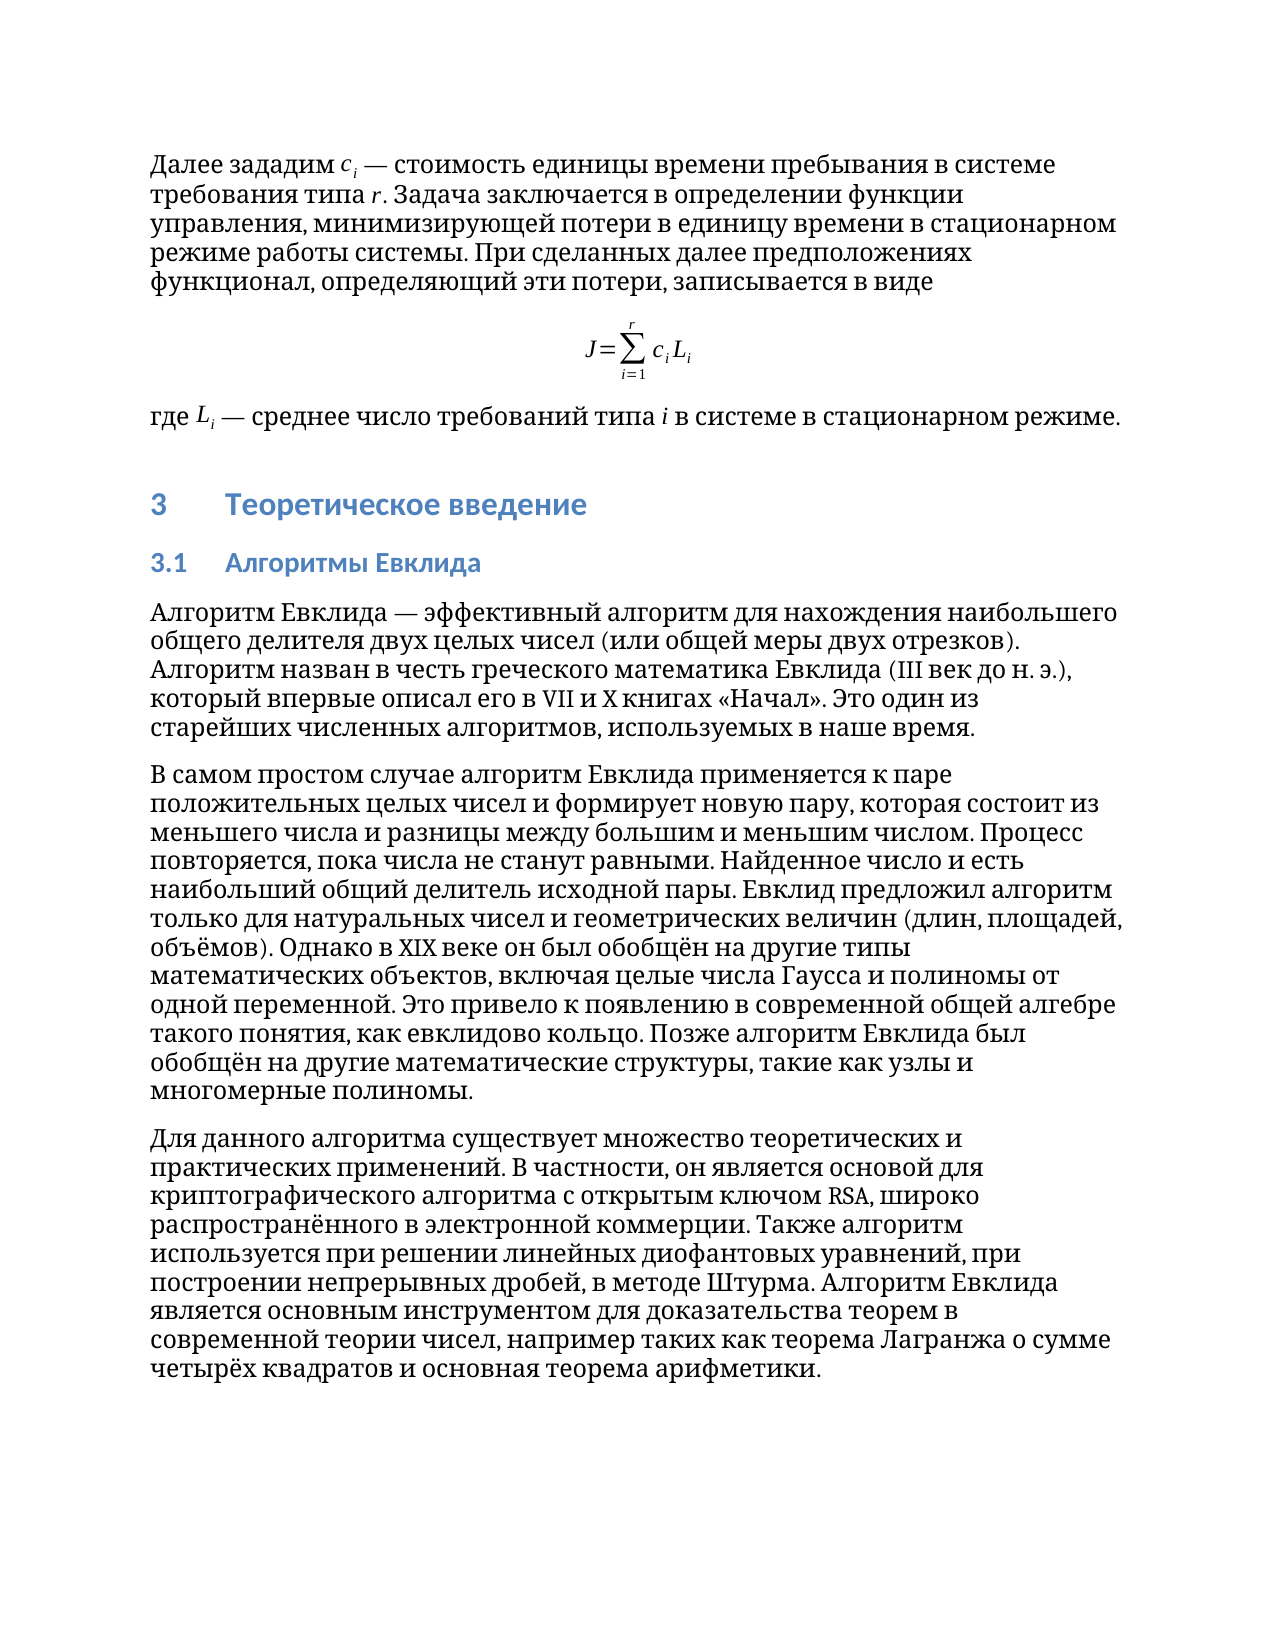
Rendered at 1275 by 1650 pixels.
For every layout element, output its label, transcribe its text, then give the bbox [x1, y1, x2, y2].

subtitle 3.1 Алгоритмы Евклида [150, 544, 1125, 580]
text где — среднее число требований типа в системе в стационарном режиме. [150, 401, 1125, 432]
text В самом простом случае алгоритм Евклида применяется к паре положительных целых чисел и формирует новую пару, которая состоит из меньшего числа и разницы между большим и меньшим числом. Процесс повторяется, пока числа не станут равными. Найденное число и есть наибольший общий делитель исходной пары. Евклид предложил алгоритм только для натуральных чисел и геометрических величин (длин, площадей, объёмов). Однако в XIX веке он был обобщён на другие типы математических объектов, включая целые числа Гаусса и полиномы от одной переменной. Это привело к появлению в современной общей алгебре такого понятия, как евклидово кольцо. Позже алгоритм Евклида был обобщён на другие математические структуры, такие как узлы и многомерные полиномы. [150, 761, 1125, 1106]
text Для данного алгоритма существует множество теоретических и практических применений. В частности, он является основой для криптографического алгоритма с открытым ключом RSA, широко распространённого в электронной коммерции. Также алгоритм используется при решении линейных диофантовых уравнений, при построении непрерывных дробей, в методе Штурма. Алгоритм Евклида является основным инструментом для доказательства теорем в современной теории чисел, например таких как теорема Лагранжа о сумме четырёх квадратов и основная теорема арифметики. [150, 1125, 1125, 1383]
subtitle 3 Теоретическое введение [150, 482, 1125, 523]
text Далее зададим — стоимость единицы времени пребывания в системе требования типа . Задача заключается в определении функции управления, минимизирующей потери в единицу времени в стационарном режиме работы системы. При сделанных далее предположениях функционал, определяющий эти потери, записывается в виде [150, 150, 1125, 296]
text Алгоритм Евклида — эффективный алгоритм для нахождения наибольшего общего делителя двух целых чисел (или общей меры двух отрезков). Алгоритм назван в честь греческого математика Евклида (III век до н. э.), который впервые описал его в VII и X книгах «Начал». Это один из старейших численных алгоритмов, используемых в наше время. [150, 598, 1125, 742]
